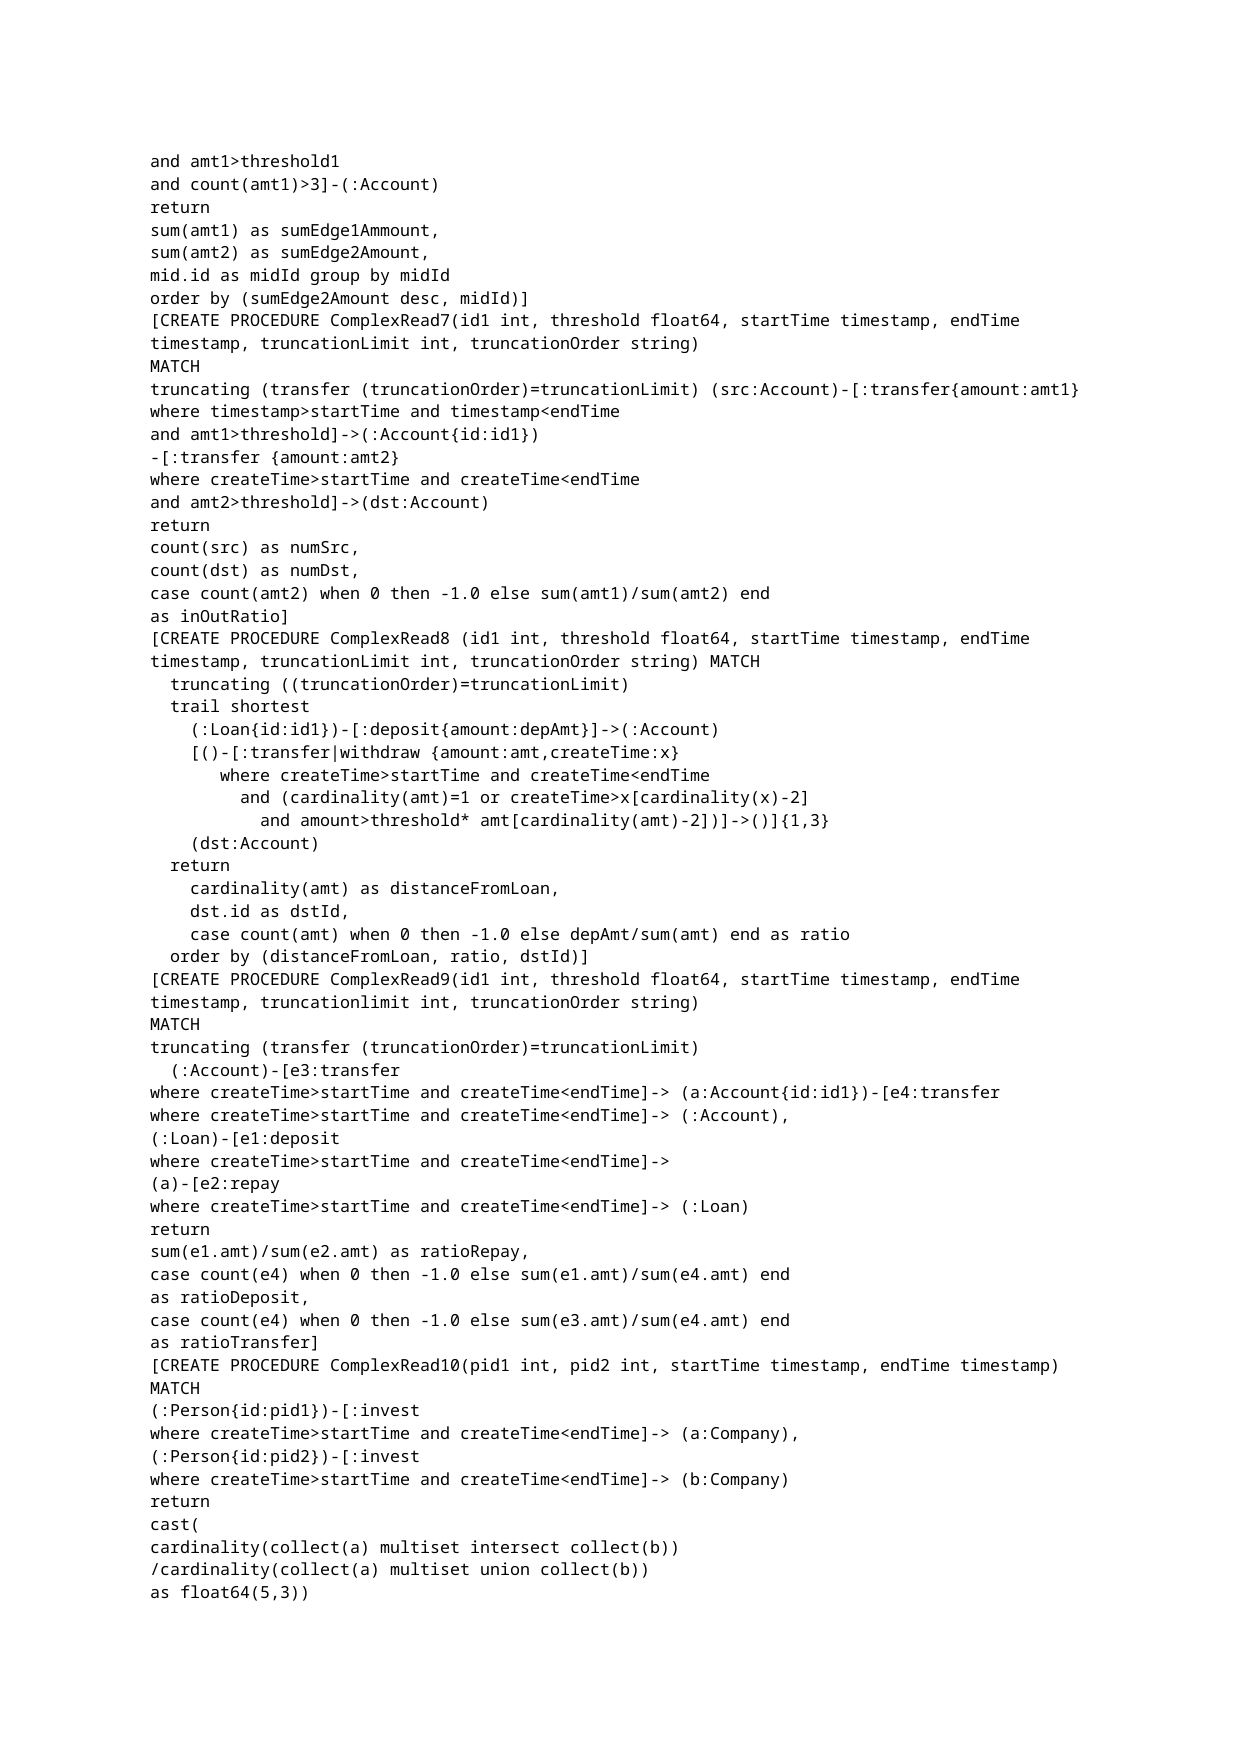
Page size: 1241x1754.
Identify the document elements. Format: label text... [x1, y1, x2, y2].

text case count(e4) when 0 then -1.0 else sum(e1.amt)/sum(e4.amt) end [150, 1263, 1090, 1285]
text (:Account)-[e3:transfer [150, 1058, 1090, 1081]
text return [150, 513, 1090, 536]
text as float64(5,3)) [150, 1581, 1090, 1603]
text [CREATE PROCEDURE ComplexRead9(id1 int, threshold float64, startTime timestamp, endTime timestamp, truncationlimit int, truncationOrder string) [150, 967, 1090, 1013]
text [CREATE PROCEDURE ComplexRead7(id1 int, threshold float64, startTime timestamp, endTime timestamp, truncationLimit int, truncationOrder string) [150, 309, 1090, 354]
text cardinality(collect(a) multiset intersect collect(b)) [150, 1535, 1090, 1558]
text as inOutRatio] [150, 604, 1090, 627]
text (:Person{id:pid1})-[:invest [150, 1399, 1090, 1422]
text as ratioTransfer] [150, 1331, 1090, 1353]
text and count(amt1)>3]-(:Account) [150, 173, 1090, 195]
text (dst:Account) [150, 831, 1090, 854]
text [CREATE PROCEDURE ComplexRead8 (id1 int, threshold float64, startTime timestamp, endTime timestamp, truncationLimit int, truncationOrder string) MATCH [150, 627, 1090, 672]
text dst.id as dstId, [150, 899, 1090, 922]
text (:Loan{id:id1})-[:deposit{amount:depAmt}]->(:Account) [150, 718, 1090, 740]
text sum(amt2) as sumEdge2Amount, [150, 241, 1090, 263]
text sum(e1.amt)/sum(e2.amt) as ratioRepay, [150, 1240, 1090, 1263]
text (:Person{id:pid2})-[:invest [150, 1444, 1090, 1467]
text and amt2>threshold]->(dst:Account) [150, 491, 1090, 513]
text as ratioDeposit, [150, 1285, 1090, 1308]
text order by (distanceFromLoan, ratio, dstId)] [150, 945, 1090, 967]
text return [150, 195, 1090, 218]
text MATCH [150, 354, 1090, 377]
text MATCH [150, 1376, 1090, 1399]
text and amount>threshold* amt[cardinality(amt)-2])]->()]{1,3} [150, 808, 1090, 831]
text (:Loan)-[e1:deposit [150, 1126, 1090, 1149]
text cardinality(amt) as distanceFromLoan, [150, 877, 1090, 899]
text count(src) as numSrc, [150, 536, 1090, 559]
text return [150, 1490, 1090, 1512]
text and (cardinality(amt)=1 or createTime>x[cardinality(x)-2] [150, 786, 1090, 808]
text MATCH [150, 1013, 1090, 1036]
text where timestamp>startTime and timestamp<endTime [150, 400, 1090, 422]
text truncating (transfer (truncationOrder)=truncationLimit) [150, 1036, 1090, 1058]
text where createTime>startTime and createTime<endTime]-> (b:Company) [150, 1467, 1090, 1490]
text return [150, 1217, 1090, 1240]
text return [150, 854, 1090, 877]
text case count(amt2) when 0 then -1.0 else sum(amt1)/sum(amt2) end [150, 581, 1090, 604]
text case count(e4) when 0 then -1.0 else sum(e3.amt)/sum(e4.amt) end [150, 1308, 1090, 1331]
text where createTime>startTime and createTime<endTime [150, 763, 1090, 786]
text mid.id as midId group by midId [150, 263, 1090, 286]
text (a)-[e2:repay [150, 1172, 1090, 1194]
text truncating (transfer (truncationOrder)=truncationLimit) (src:Account)-[:transfer{amount:amt1} [150, 377, 1090, 400]
text and amt1>threshold1 [150, 150, 1090, 173]
text and amt1>threshold]->(:Account{id:id1}) [150, 422, 1090, 445]
text where createTime>startTime and createTime<endTime]-> (a:Company), [150, 1422, 1090, 1444]
text count(dst) as numDst, [150, 559, 1090, 581]
text truncating ((truncationOrder)=truncationLimit) [150, 672, 1090, 695]
text where createTime>startTime and createTime<endTime]-> [150, 1149, 1090, 1172]
text [CREATE PROCEDURE ComplexRead10(pid1 int, pid2 int, startTime timestamp, endTime timestamp) [150, 1353, 1090, 1376]
text case count(amt) when 0 then -1.0 else depAmt/sum(amt) end as ratio [150, 922, 1090, 945]
text order by (sumEdge2Amount desc, midId)] [150, 286, 1090, 309]
text /cardinality(collect(a) multiset union collect(b)) [150, 1558, 1090, 1581]
text cast( [150, 1512, 1090, 1535]
text sum(amt1) as sumEdge1Ammount, [150, 218, 1090, 241]
text where createTime>startTime and createTime<endTime]-> (a:Account{id:id1})-[e4:transfer [150, 1081, 1090, 1104]
text trail shortest [150, 695, 1090, 718]
text where createTime>startTime and createTime<endTime]-> (:Account), [150, 1104, 1090, 1126]
text where createTime>startTime and createTime<endTime [150, 468, 1090, 491]
text -[:transfer {amount:amt2} [150, 445, 1090, 468]
text [()-[:transfer|withdraw {amount:amt,createTime:x} [150, 740, 1090, 763]
text where createTime>startTime and createTime<endTime]-> (:Loan) [150, 1194, 1090, 1217]
